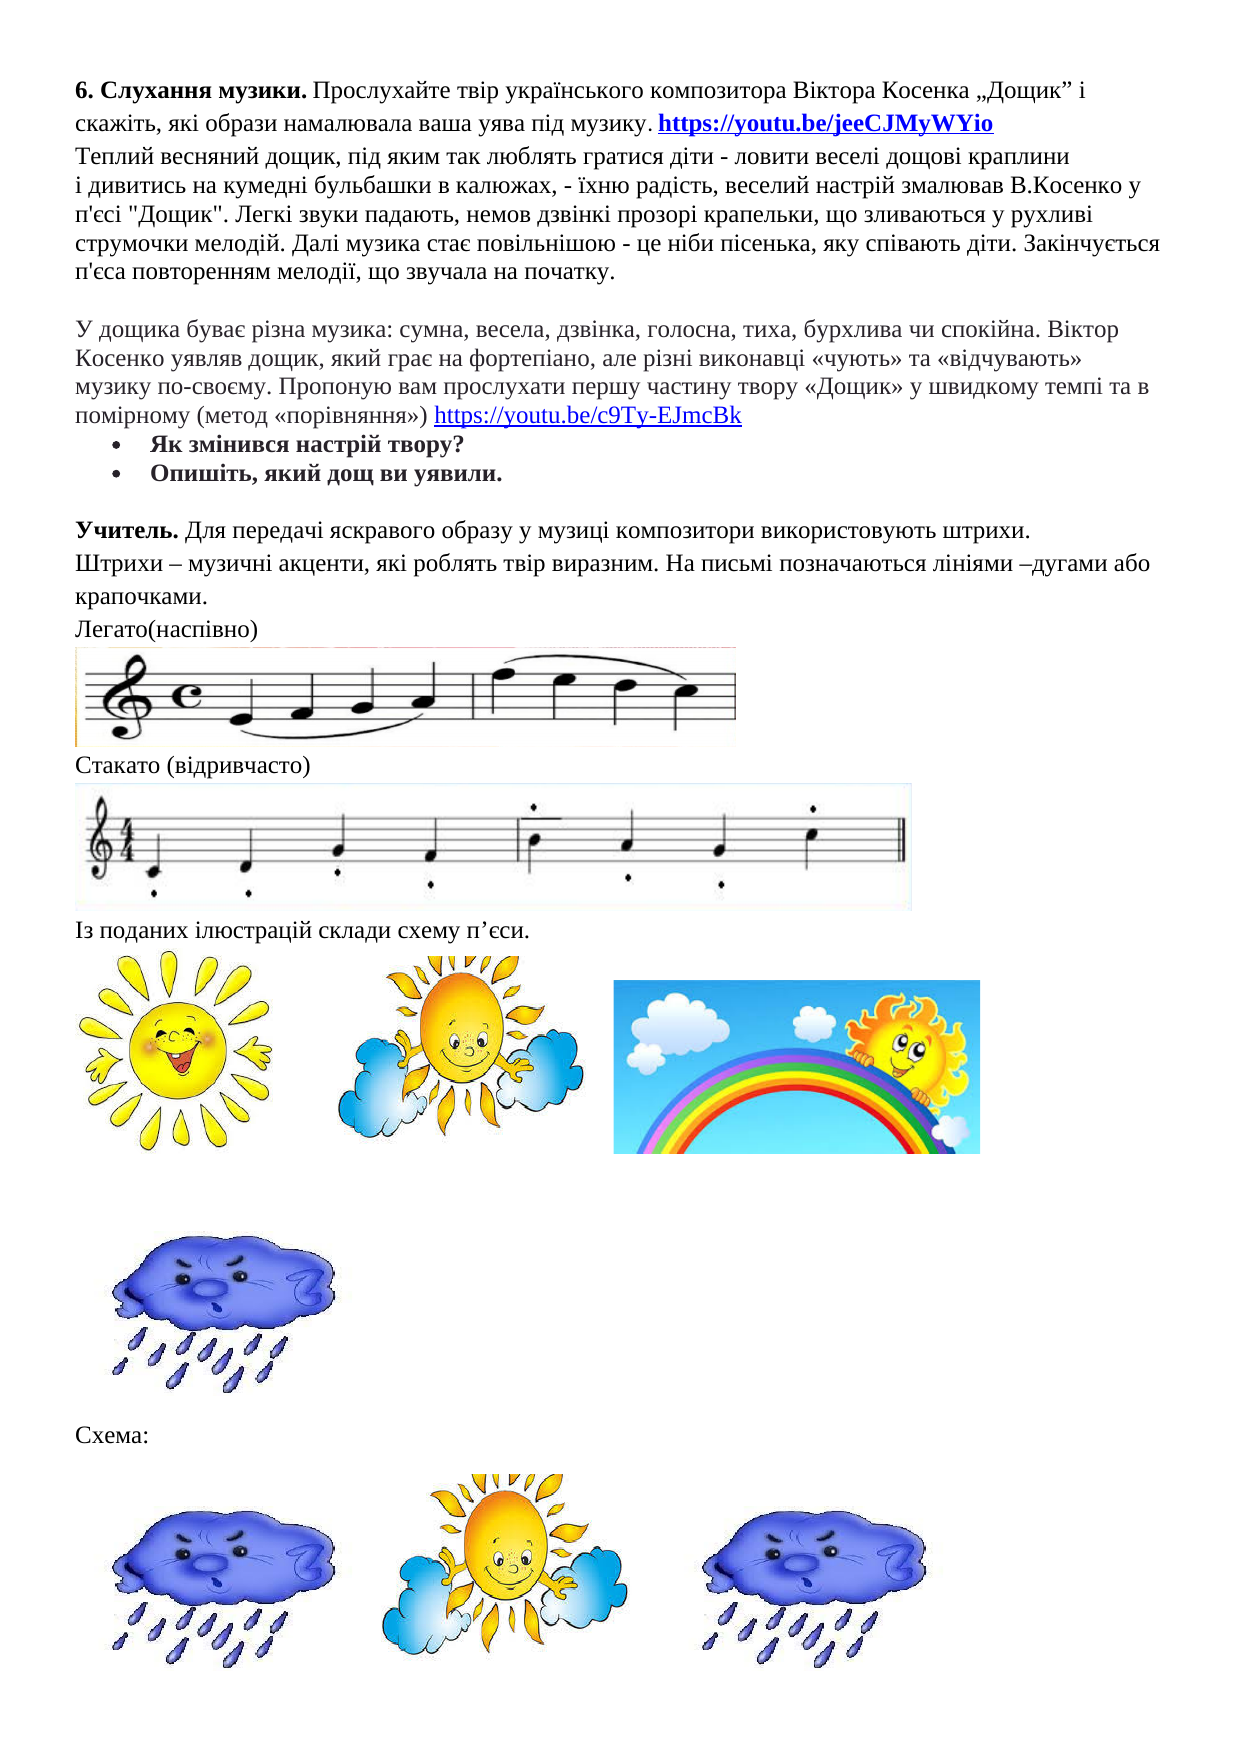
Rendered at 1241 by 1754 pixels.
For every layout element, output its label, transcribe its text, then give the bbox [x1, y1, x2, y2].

picture [365, 1474, 648, 1671]
picture [75, 948, 281, 1154]
text У дощика буває різна музика: сумна, весела, дзвінка, голосна, тиха, бурхлива чи спокійна. Віктор Косенко уявляв дощик, який грає на фортепіано, але різні виконавці «чують» та «відчувають» музику по-своєму. Пропоную вам прослухати першу частину твору «Дощик» у швидкому темпі та в помірному (метод «порівняння») https://youtu.be/c9Ty-EJmcBk [75, 314, 1165, 429]
text 6. Слухання музики. Прослухайте твір українського композитора Віктора Косенка „Дощик” і скажіть, які образи намалювала ваша уява під музику. https://youtu.be/jeeCJMyWYio [75, 75, 1165, 137]
picture [75, 1506, 360, 1671]
text Схема: [75, 1420, 1165, 1449]
picture [321, 956, 604, 1154]
text Із поданих ілюстрацій склади схему п’єси. [75, 915, 1165, 944]
picture [75, 647, 736, 747]
list Як змінився настрій твору? [112, 429, 1165, 458]
text Штрихи – музичні акценти, які роблять твір виразним. На письмі позначаються лініями –дугами або крапочками. [75, 548, 1165, 610]
text і дивитись на кумедні бульбашки в калюжах, - їхню радість, веселий настрій змалював В.Косенко у п'єсі "Дощик". Легкі звуки падають, немов дзвінкі прозорі крапельки, що зливаються у рухливі струмочки мелодій. Далі музика стає повільнішою - це ніби пісенька, яку співають діти. Закінчується п'єса повторенням мелодії, що звучала на початку. [75, 170, 1165, 285]
text Учитель. Для передачі яскравого образу у музиці композитори використовують штрихи. [75, 515, 1165, 544]
picture [666, 1506, 951, 1671]
text Стакато (відривчасто) [75, 750, 1165, 779]
text Легато(наспівно) [75, 614, 1165, 643]
text Теплий весняний дощик, під яким так люблять гратися діти - ловити веселі дощові краплини [75, 141, 1165, 170]
list Опишіть, який дощ ви уявили. [112, 458, 1165, 486]
picture [613, 980, 980, 1154]
picture [75, 783, 912, 911]
picture [75, 1231, 360, 1396]
